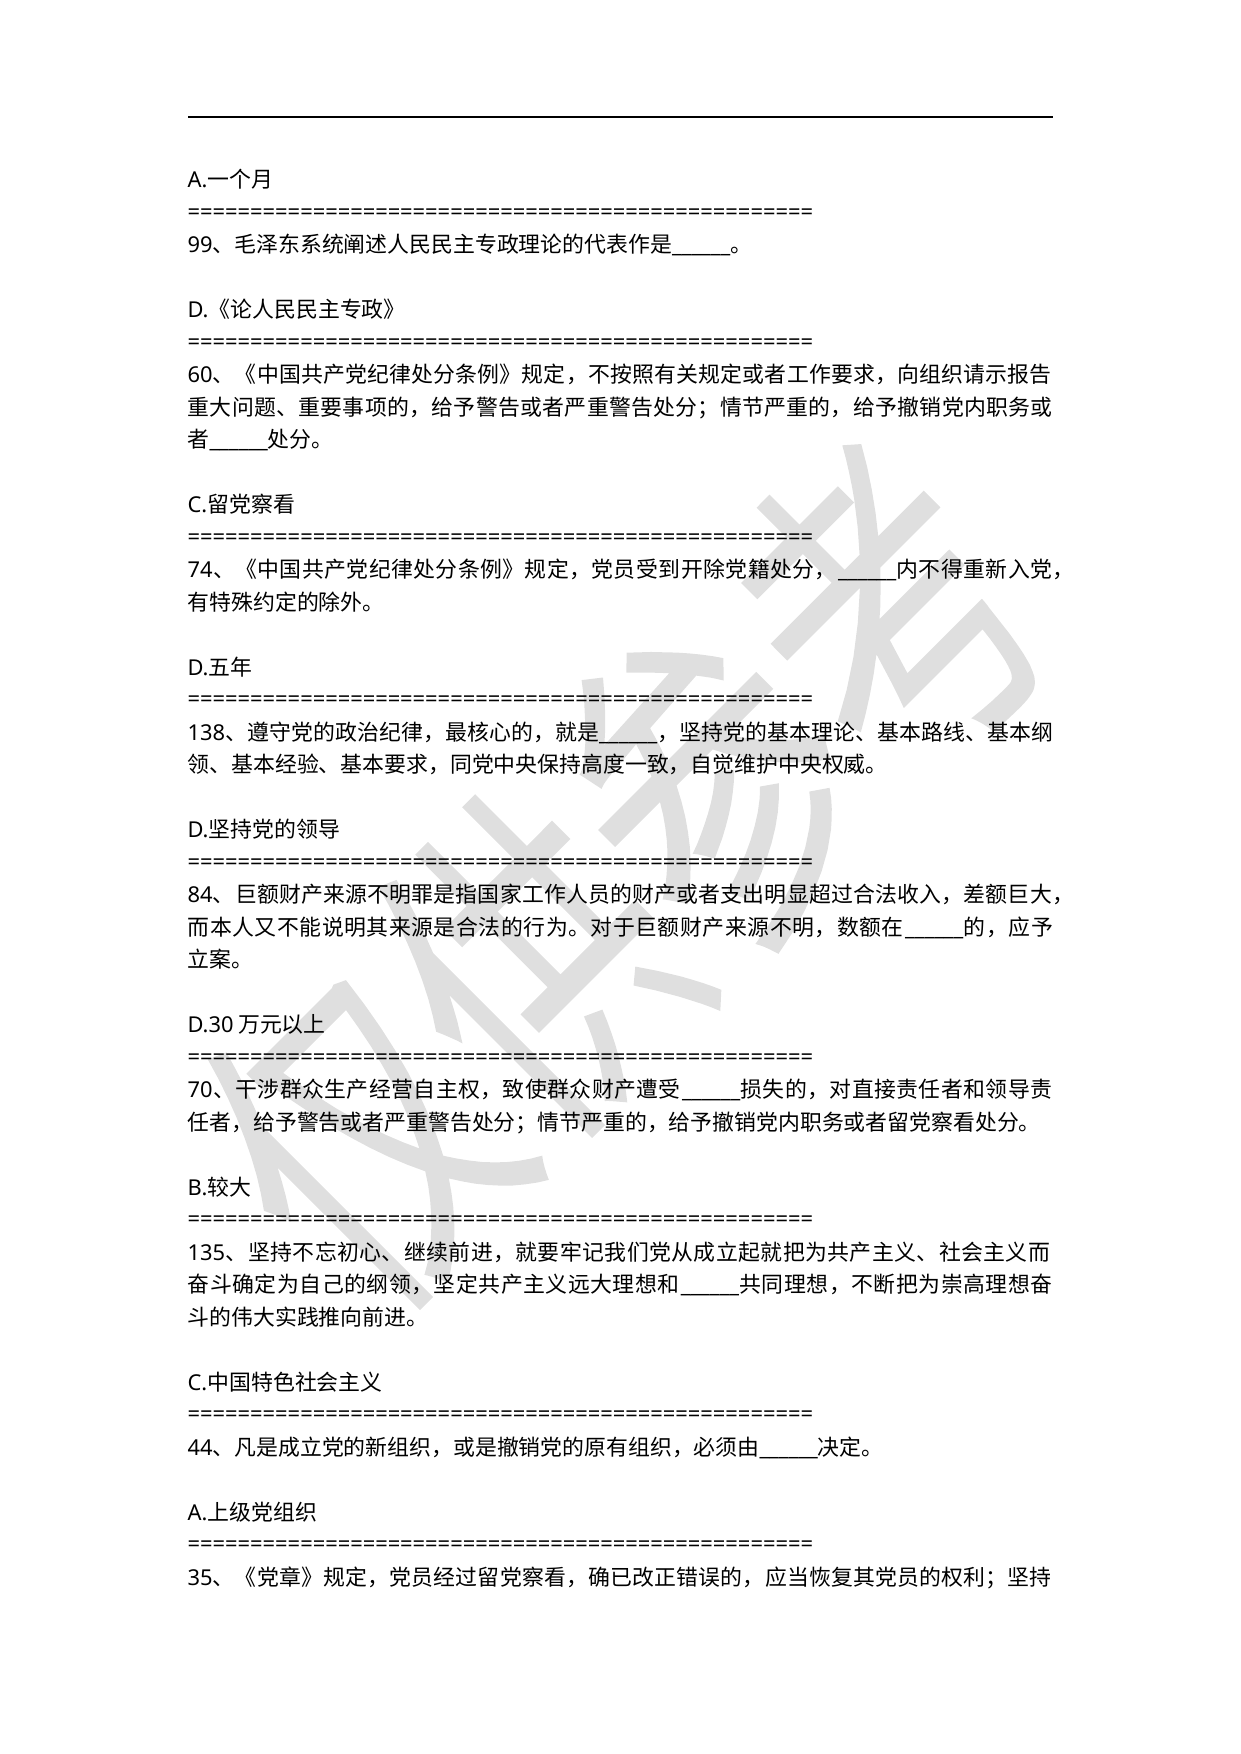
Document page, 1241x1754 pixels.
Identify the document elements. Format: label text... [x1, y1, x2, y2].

text D.五年 [187, 649, 1053, 682]
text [187, 1527, 1053, 1559]
text ================================================== [187, 844, 1053, 877]
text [187, 1559, 1053, 1592]
text ================================================== [187, 1039, 1053, 1072]
text D.坚持党的领导 [187, 812, 1053, 844]
text 60、《中国共产党纪律处分条例》规定，不按照有关规定或者工作要求，向组织请示报告重大问题、重要事项的，给予警告或者严重警告处分；情节严重的，给予撤销党内职务或者______处分。 [187, 357, 1053, 454]
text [187, 324, 1053, 357]
text D.30万元以上 [187, 1007, 1053, 1039]
text 44、凡是成立党的新组织，或是撤销党的原有组织，必须由______决定。 [187, 1429, 1053, 1462]
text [187, 1397, 1053, 1429]
text C.留党察看 [187, 487, 1053, 519]
text ================================================== [187, 519, 1053, 552]
text 135、坚持不忘初心、继续前进，就要牢记我们党从成立起就把为共产主义、社会主义而奋斗确定为自己的纲领，坚定共产主义远大理想和______共同理想，不断把为崇高理想奋斗的伟大实践推向前进。 [187, 1234, 1053, 1332]
text 70、干涉群众生产经营自主权，致使群众财产遭受______损失的，对直接责任者和领导责任者，给予警告或者严重警告处分；情节严重的，给予撤销党内职务或者留党察看处分。 [187, 1072, 1053, 1137]
text ================================================== [187, 1202, 1053, 1234]
text C.中国特色社会主义 [187, 1364, 1053, 1397]
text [187, 194, 1053, 227]
text 74、《中国共产党纪律处分条例》规定，党员受到开除党籍处分，______内不得重新入党，有特殊约定的除外。 [187, 552, 1053, 617]
text A.一个月 [187, 162, 1053, 194]
text B.较大 [187, 1169, 1053, 1202]
text D.《论人民民主专政》 [187, 292, 1053, 324]
text 99、毛泽东系统阐述人民民主专政理论的代表作是______。 [187, 227, 1053, 259]
text A.上级党组织 [187, 1494, 1053, 1527]
text ================================================== [187, 682, 1053, 714]
text 138、遵守党的政治纪律，最核心的，就是______，坚持党的基本理论、基本路线、基本纲领、基本经验、基本要求，同党中央保持高度一致，自觉维护中央权威。 [187, 714, 1053, 779]
text 84、巨额财产来源不明罪是指国家工作人员的财产或者支出明显超过合法收入，差额巨大，而本人又不能说明其来源是合法的行为。对于巨额财产来源不明，数额在______的，应予立案。 [187, 877, 1053, 974]
